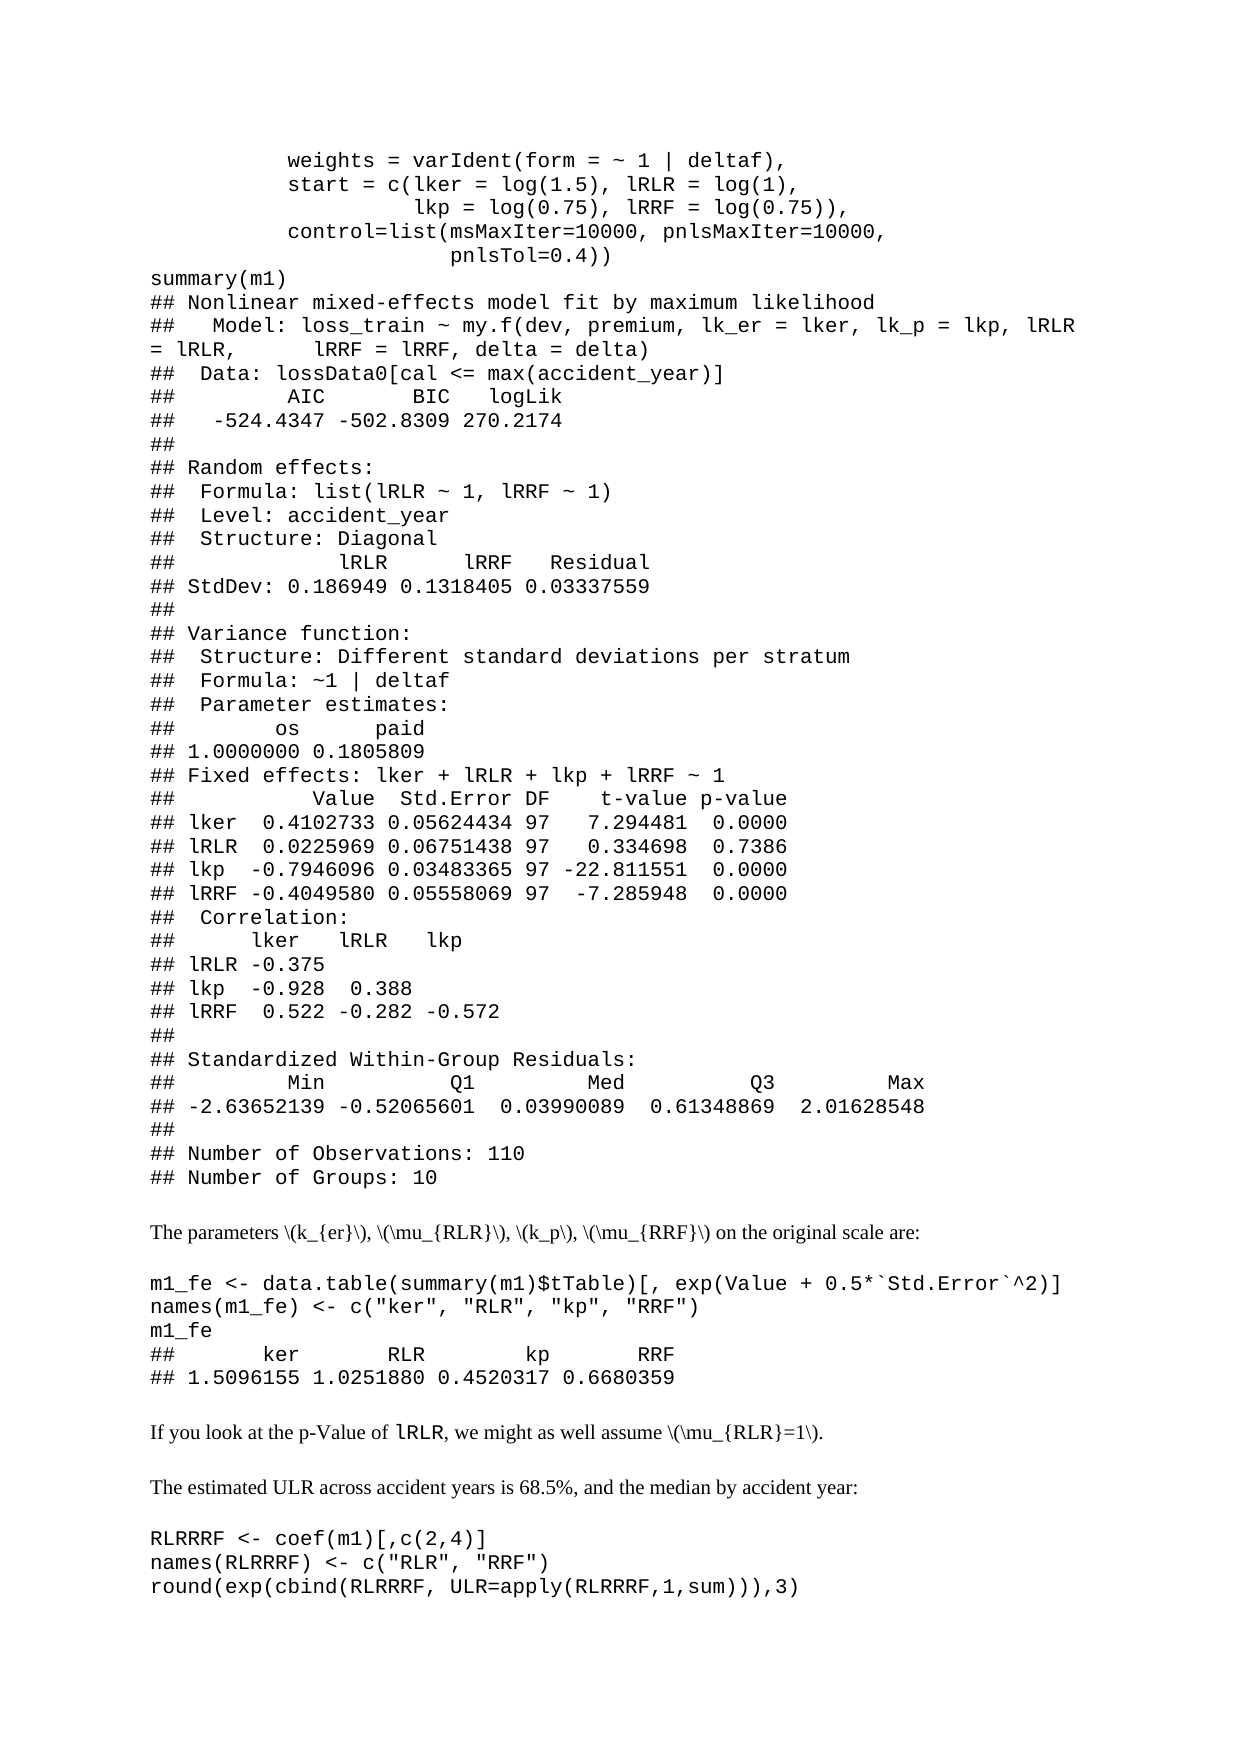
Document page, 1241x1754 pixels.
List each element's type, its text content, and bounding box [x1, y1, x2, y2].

text ## lRRF -0.4049580 0.05558069 97 -7.285948 0.0000 [150, 883, 1090, 907]
text summary(m1) [150, 268, 1090, 292]
text ## lRLR 0.0225969 0.06751438 97 0.334698 0.7386 [150, 836, 1090, 859]
text ## -2.63652139 -0.52065601 0.03990089 0.61348869 2.01628548 [150, 1096, 1090, 1119]
text m1_fe <- data.table(summary(m1)$tTable)[, exp(Value + 0.5*`Std.Error`^2)] [150, 1273, 1090, 1296]
text ## lkp -0.928 0.388 [150, 978, 1090, 1001]
text ## lker lRLR lkp [150, 930, 1090, 954]
text ## Correlation: [150, 907, 1090, 930]
text ## [150, 599, 1090, 623]
text ## Standardized Within-Group Residuals: [150, 1048, 1090, 1072]
text names(RLRRRF) <- c("RLR", "RRF") [150, 1552, 1090, 1576]
text RLRRRF <- coef(m1)[,c(2,4)] [150, 1528, 1090, 1552]
text ## Min Q1 Med Q3 Max [150, 1072, 1090, 1096]
text ## Nonlinear mixed-effects model fit by maximum likelihood [150, 292, 1090, 316]
text names(m1_fe) <- c("ker", "RLR", "kp", "RRF") [150, 1296, 1090, 1320]
text ## [150, 1119, 1090, 1143]
text ## lkp -0.7946096 0.03483365 97 -22.811551 0.0000 [150, 859, 1090, 883]
text ## [150, 434, 1090, 457]
text start = c(lker = log(1.5), lRLR = log(1), [150, 174, 1090, 197]
text ## 1.0000000 0.1805809 [150, 741, 1090, 765]
text ## Formula: list(lRLR ~ 1, lRRF ~ 1) [150, 481, 1090, 505]
text ## AIC BIC logLik [150, 386, 1090, 410]
text lkp = log(0.75), lRRF = log(0.75)), [150, 197, 1090, 221]
text The estimated ULR across accident years is 68.5%, and the median by accident year: [150, 1475, 1090, 1499]
text ## [150, 1025, 1090, 1048]
text ## Random effects: [150, 457, 1090, 481]
text weights = varIdent(form = ~ 1 | deltaf), [150, 150, 1090, 174]
text ## lRLR lRRF Residual [150, 552, 1090, 576]
text ## Structure: Different standard deviations per stratum [150, 647, 1090, 670]
text control=list(msMaxIter=10000, pnlsMaxIter=10000, [150, 221, 1090, 244]
text The parameters \(k_{er}\), \(\mu_{RLR}\), \(k_p\), \(\mu_{RRF}\) on the original scale are: [150, 1219, 1090, 1244]
text ## lRLR -0.375 [150, 954, 1090, 978]
text ## Model: loss_train ~ my.f(dev, premium, lk_er = lker, lk_p = lkp, lRLR = lRLR, lRRF = lRRF, delta = delta) [150, 316, 1090, 363]
text ## StdDev: 0.186949 0.1318405 0.03337559 [150, 576, 1090, 599]
text ## lker 0.4102733 0.05624434 97 7.294481 0.0000 [150, 812, 1090, 836]
text ## Fixed effects: lker + lRLR + lkp + lRRF ~ 1 [150, 765, 1090, 788]
text ## Parameter estimates: [150, 694, 1090, 717]
text ## Number of Groups: 10 [150, 1167, 1090, 1190]
text m1_fe [150, 1320, 1090, 1344]
text If you look at the p-Value of lRLR, we might as well assume \(\mu_{RLR}=1\). [150, 1420, 1090, 1446]
text pnlsTol=0.4)) [150, 244, 1090, 268]
text ## Level: accident_year [150, 505, 1090, 528]
text ## Formula: ~1 | deltaf [150, 670, 1090, 694]
text ## Variance function: [150, 623, 1090, 647]
text ## lRRF 0.522 -0.282 -0.572 [150, 1001, 1090, 1025]
text ## Value Std.Error DF t-value p-value [150, 788, 1090, 812]
text ## Data: lossData0[cal <= max(accident_year)] [150, 363, 1090, 386]
text ## 1.5096155 1.0251880 0.4520317 0.6680359 [150, 1367, 1090, 1391]
text ## Number of Observations: 110 [150, 1143, 1090, 1167]
text ## os paid [150, 717, 1090, 741]
text ## Structure: Diagonal [150, 528, 1090, 552]
text round(exp(cbind(RLRRRF, ULR=apply(RLRRRF,1,sum))),3) [150, 1576, 1090, 1599]
text ## -524.4347 -502.8309 270.2174 [150, 410, 1090, 434]
text ## ker RLR kp RRF [150, 1344, 1090, 1367]
